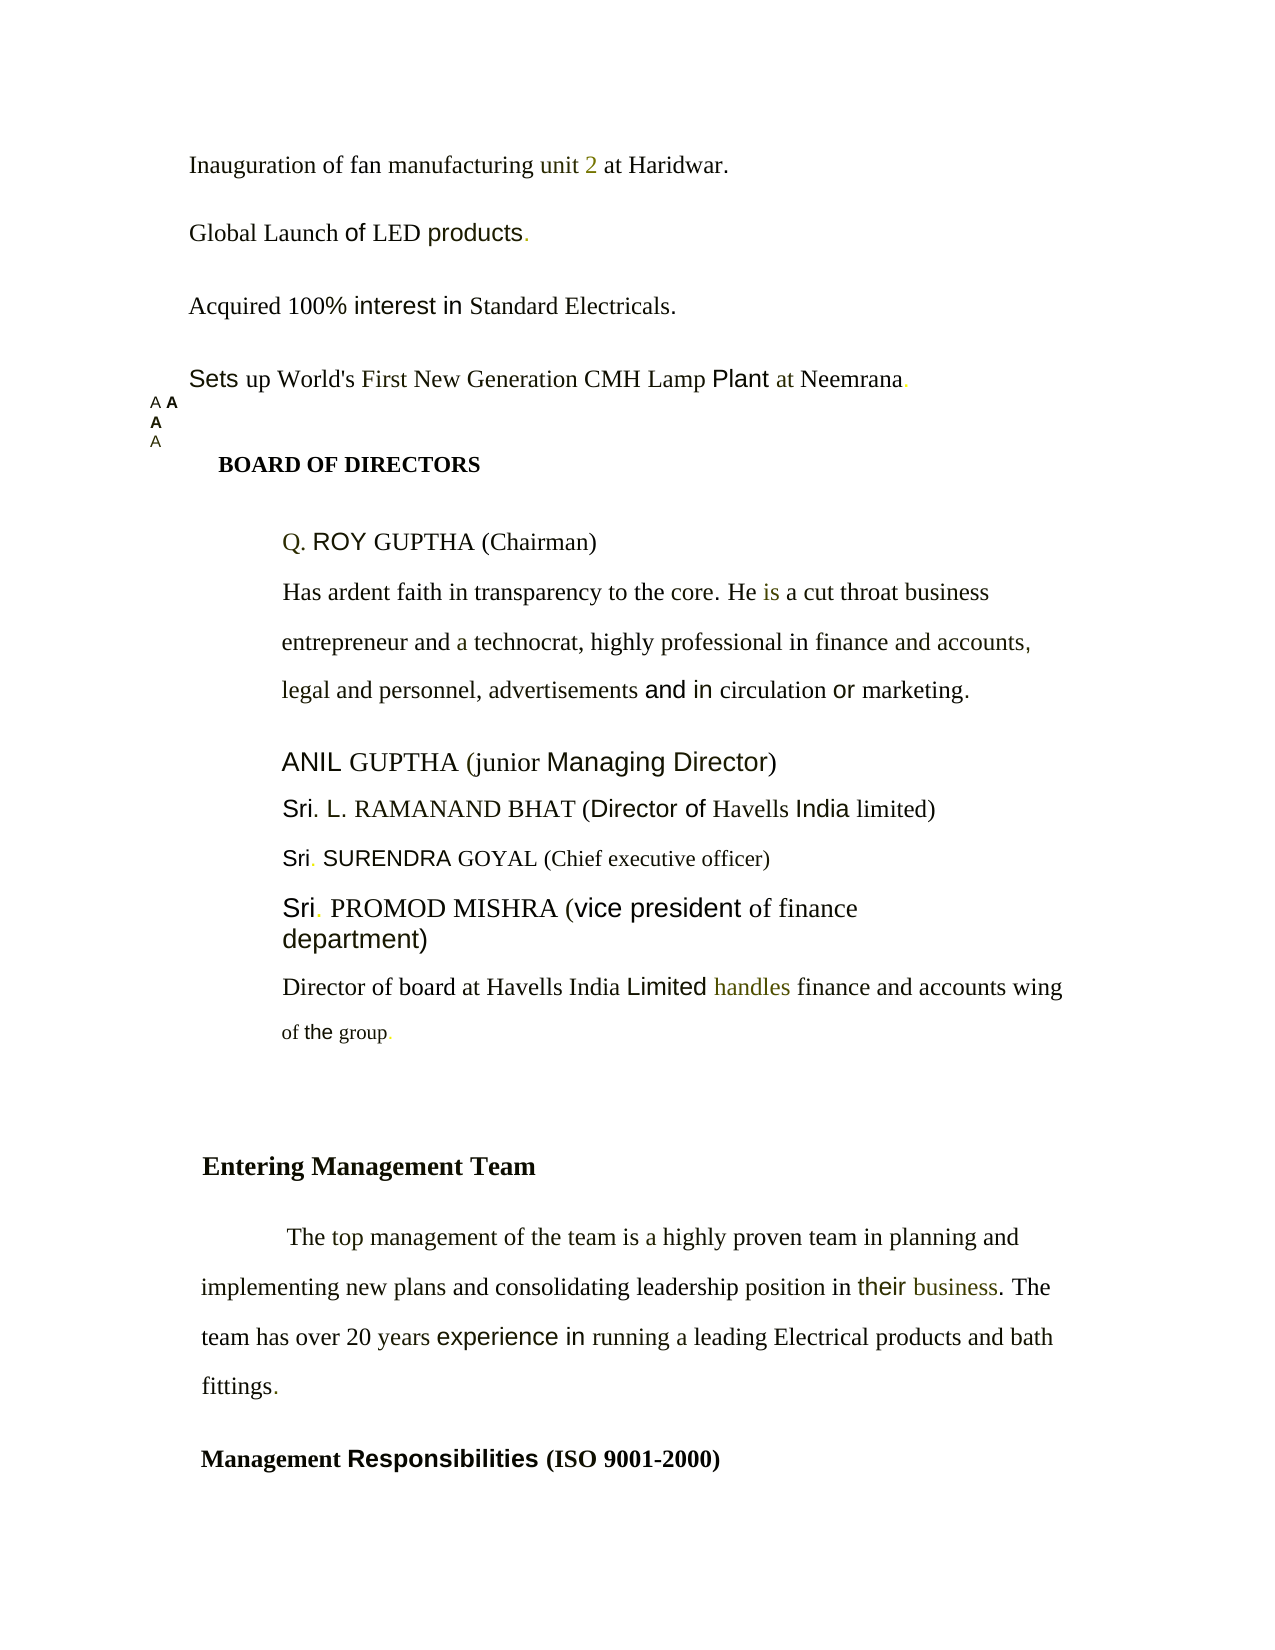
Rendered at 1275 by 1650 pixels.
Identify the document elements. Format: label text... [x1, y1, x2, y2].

text of the group. [281, 1020, 453, 1044]
text Entering Management Team [202, 1150, 563, 1181]
text Sri. L. RAMANAND BHAT (Director of Havells India limited) [282, 794, 1006, 823]
text entrepreneur and a technocrat, highly professional in finance and accounts, [281, 626, 1156, 655]
text A A [150, 393, 1125, 412]
text Acquired 100% interest in Standard Electricals. [188, 291, 752, 320]
text Q. ROY GUPTHA (Chairman) [282, 527, 654, 556]
text BOARD OF DIRECTORS [218, 451, 604, 477]
text Director of board at Havells India Limited handles finance and accounts wing [282, 972, 1161, 1001]
text implementing new plans and consolidating leadership position in their business. The [201, 1272, 1162, 1300]
text Inauguration of fan manufacturing unit 2 at Haridwar. [188, 150, 823, 179]
text fittings. [201, 1371, 318, 1400]
text Management Responsibilities (ISO 9001-2000) [201, 1444, 768, 1473]
text Sri. SURENDRA GOYAL (Chief executive officer) [282, 845, 892, 872]
text Sets up World's First New Generation CMH Lamp Plant at Neemrana. [188, 364, 1006, 393]
text team has over 20 years experience in running a leading Electrical products and bath [201, 1322, 1161, 1351]
text A [150, 432, 1125, 451]
text The top management of the team is a highly proven team in planning and [286, 1222, 1159, 1251]
text Has ardent faith in transparency to the core. He is a cut throat business [282, 577, 1153, 605]
text ANIL GUPTHA (junior Managing Director) [281, 746, 805, 777]
text Global Launch of LED products. [189, 218, 588, 247]
text legal and personnel, advertisements and in circulation or marketing. [281, 675, 1039, 704]
text A [150, 412, 1125, 432]
text Sri. PROMOD MISHRA (vice president of finance department) [282, 892, 1011, 955]
